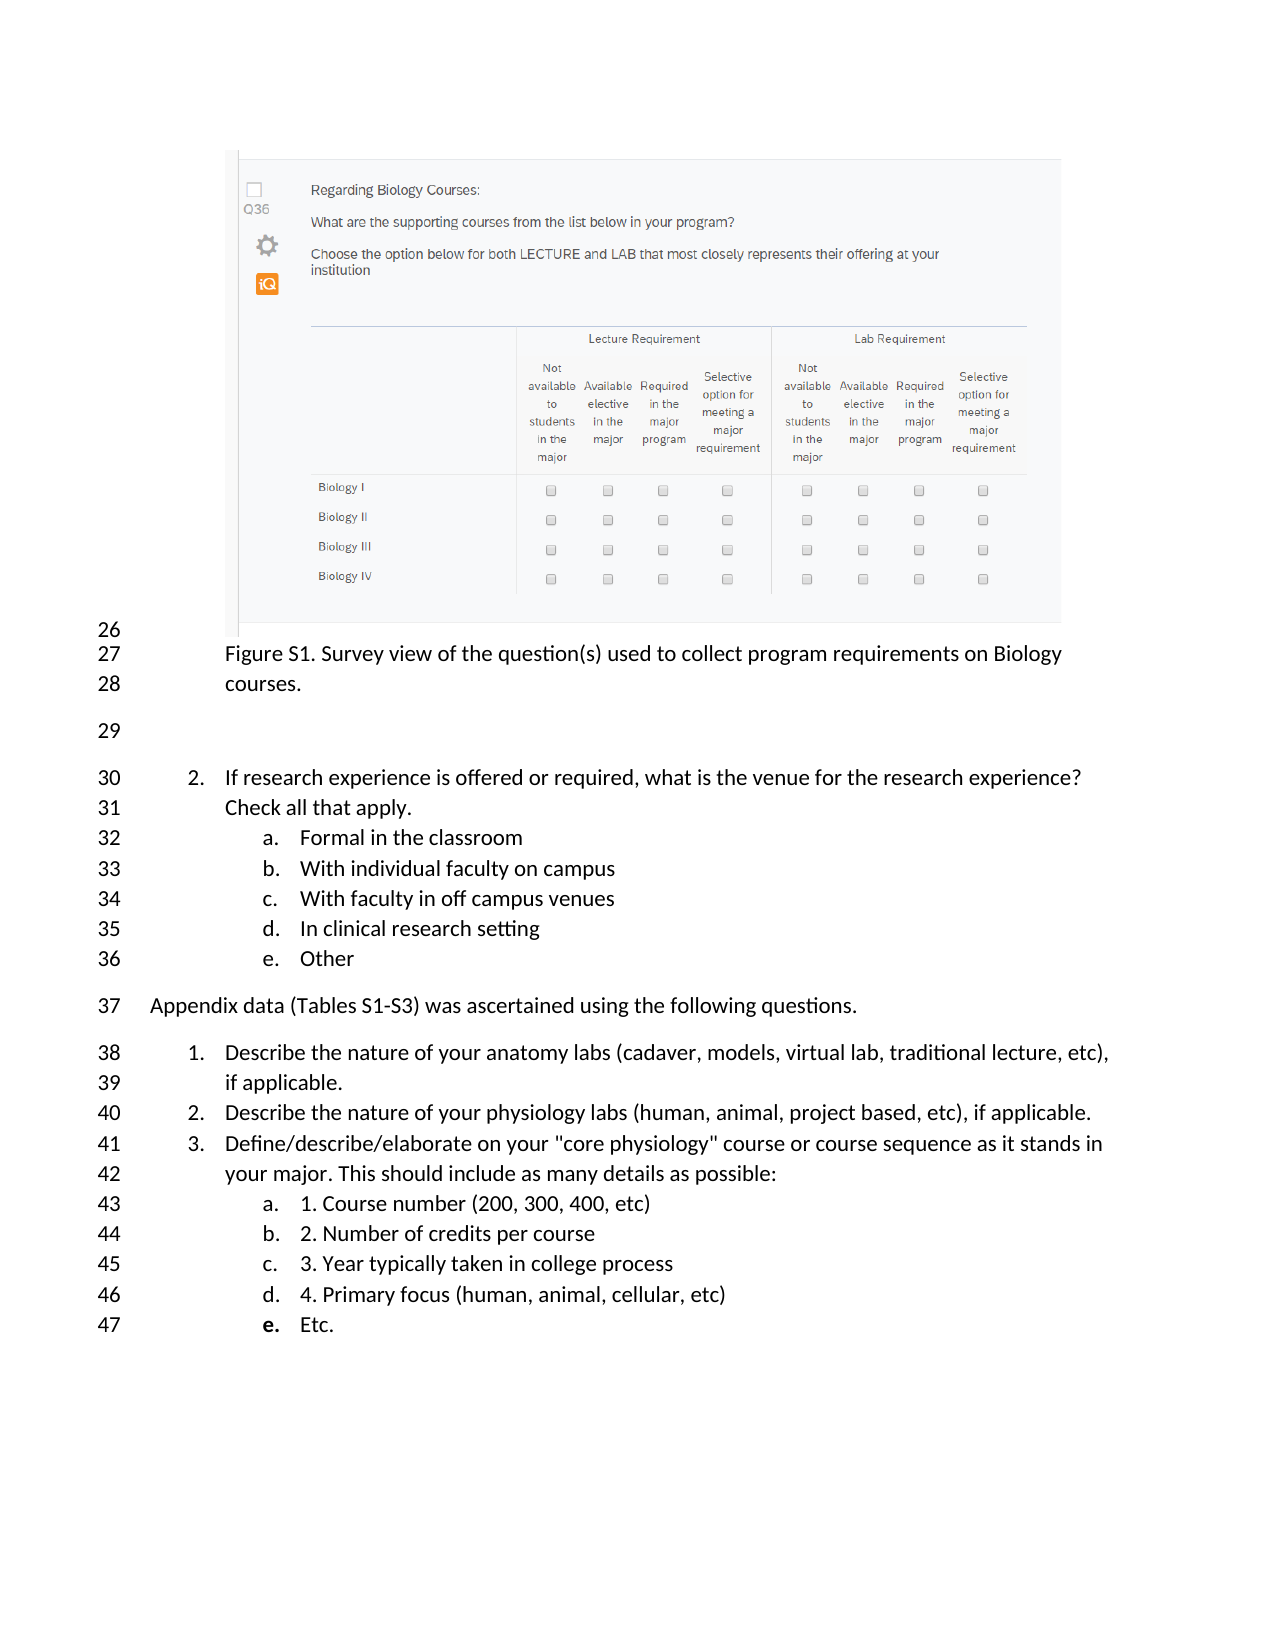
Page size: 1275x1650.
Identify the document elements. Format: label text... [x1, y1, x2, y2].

list Describe the nature of your physiology labs (human, animal, project based, etc), if applicable. [187, 1098, 1125, 1127]
list In clinical research setting [262, 914, 1125, 942]
list Figure S1. Survey view of the question(s) used to collect program requirements on Biology courses. [225, 639, 1125, 697]
list Define/describe/elaborate on your "core physiology" course or course sequence as it stands in your major. This should include as many details as possible: [187, 1129, 1125, 1187]
list With faculty in off campus venues [262, 884, 1125, 912]
list 1. Course number (200, 300, 400, etc) [262, 1189, 1125, 1217]
list Describe the nature of your anatomy labs (cadaver, models, virtual lab, traditional lecture, etc), if applicable. [187, 1038, 1125, 1096]
text Appendix data (Tables S1-S3) was ascertained using the following questions. [150, 991, 1125, 1019]
list 3. Year typically taken in college process [262, 1249, 1125, 1278]
list 2. Number of credits per course [262, 1219, 1125, 1247]
list If research experience is offered or required, what is the venue for the research experience? Check all that apply. [187, 763, 1125, 821]
list Formal in the classroom [262, 823, 1125, 852]
list With individual faculty on campus [262, 854, 1125, 882]
list Other [262, 944, 1125, 972]
picture [225, 150, 1062, 637]
list Etc. [262, 1310, 1125, 1338]
list 4. Primary focus (human, animal, cellular, etc) [262, 1280, 1125, 1308]
